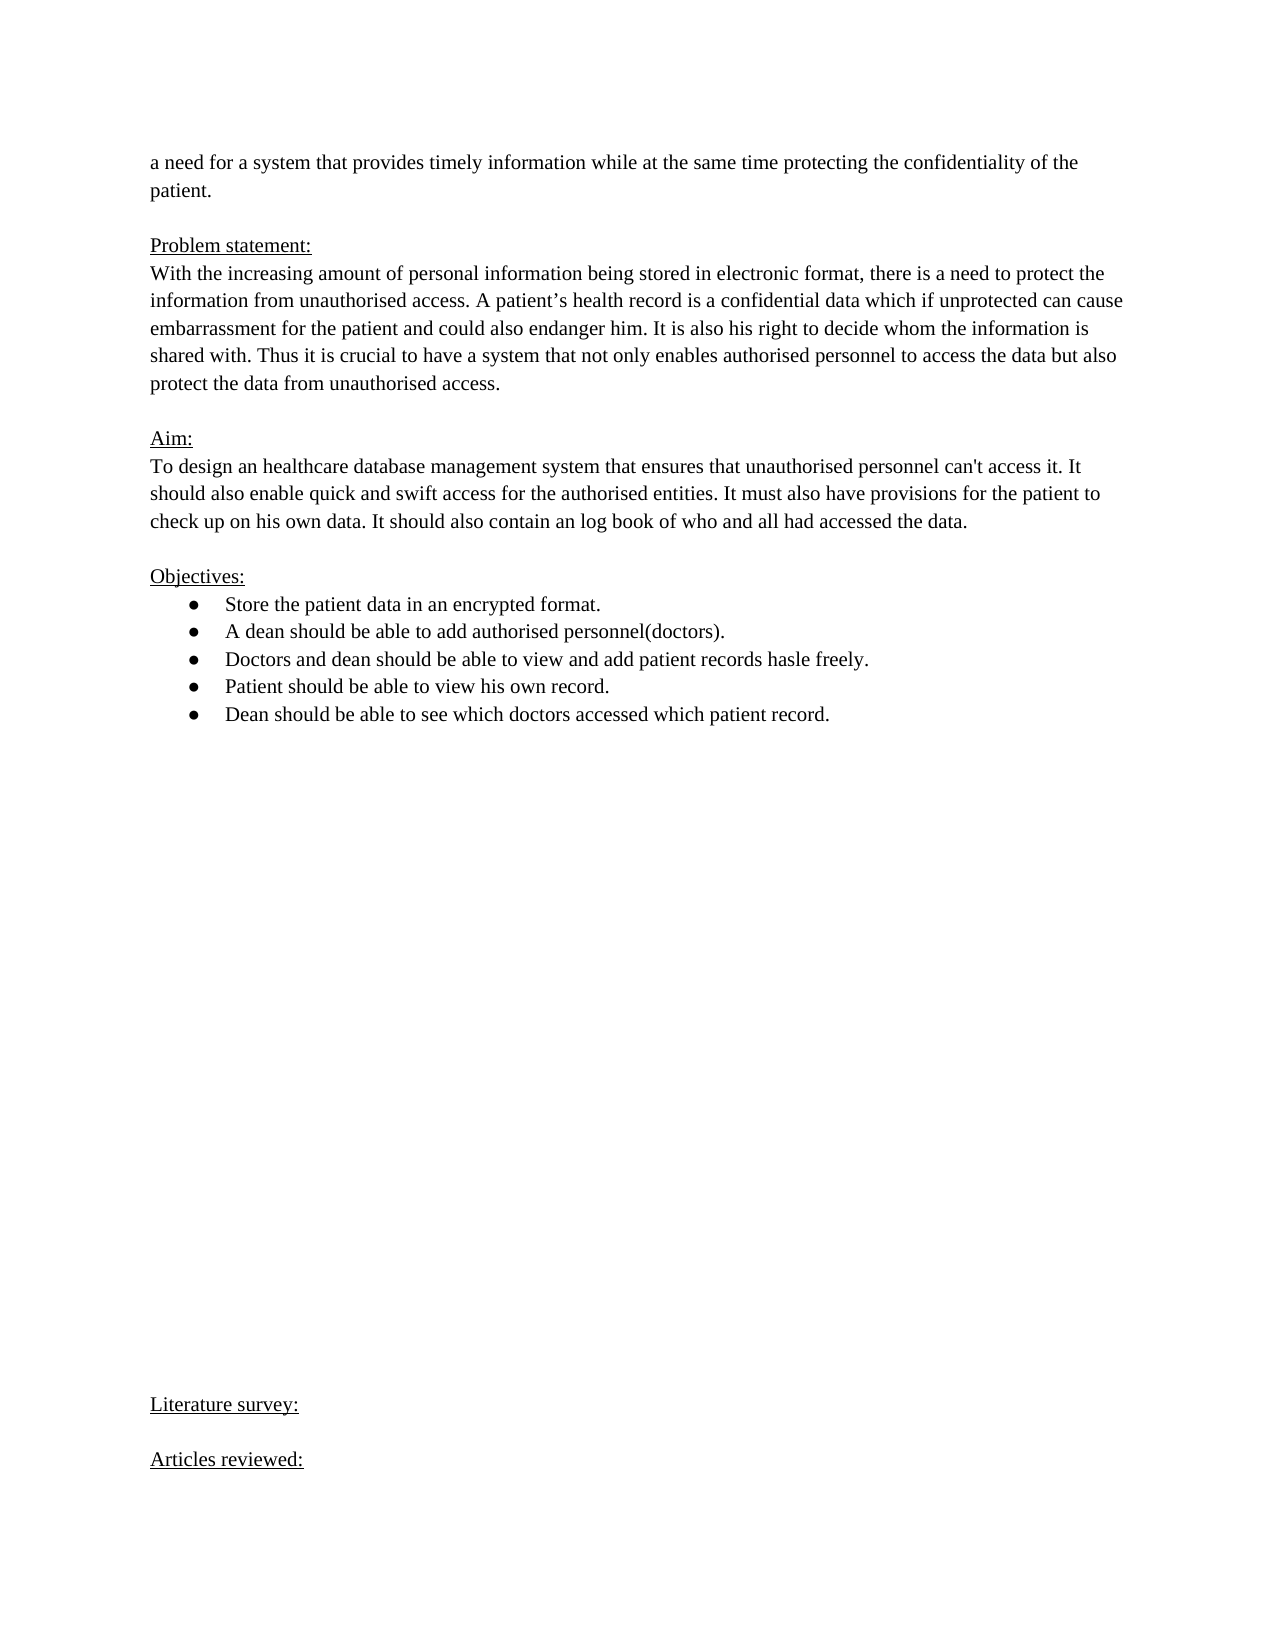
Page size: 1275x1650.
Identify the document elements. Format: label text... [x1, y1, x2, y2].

text Objectives: [150, 564, 1125, 588]
text To design an healthcare database management system that ensures that unauthorised personnel can't access it. It should also enable quick and swift access for the authorised entities. It must also have provisions for the patient to check up on his own data. It should also contain an log book of who and all had accessed the data. [150, 454, 1125, 533]
list Dean should be able to see which doctors accessed which patient record. [187, 702, 1125, 726]
text With the increasing amount of personal information being stored in electronic format, there is a need to protect the information from unauthorised access. A patient’s health record is a confidential data which if unprotected can cause embarrassment for the patient and could also endanger him. It is also his right to decide whom the information is shared with. Thus it is crucial to have a system that not only enables authorised personnel to access the data but also protect the data from unauthorised access. [150, 260, 1125, 395]
text Literature survey: [150, 1392, 1125, 1416]
list Store the patient data in an encrypted format. [187, 592, 1125, 616]
list A dean should be able to add authorised personnel(doctors). [187, 619, 1125, 643]
text Problem statement: [150, 233, 1125, 257]
list Patient should be able to view his own record. [187, 674, 1125, 698]
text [150, 150, 1125, 202]
list Doctors and dean should be able to view and add patient records hasle freely. [187, 647, 1125, 671]
text Articles reviewed: [150, 1420, 1125, 1471]
text Aim: [150, 426, 1125, 450]
